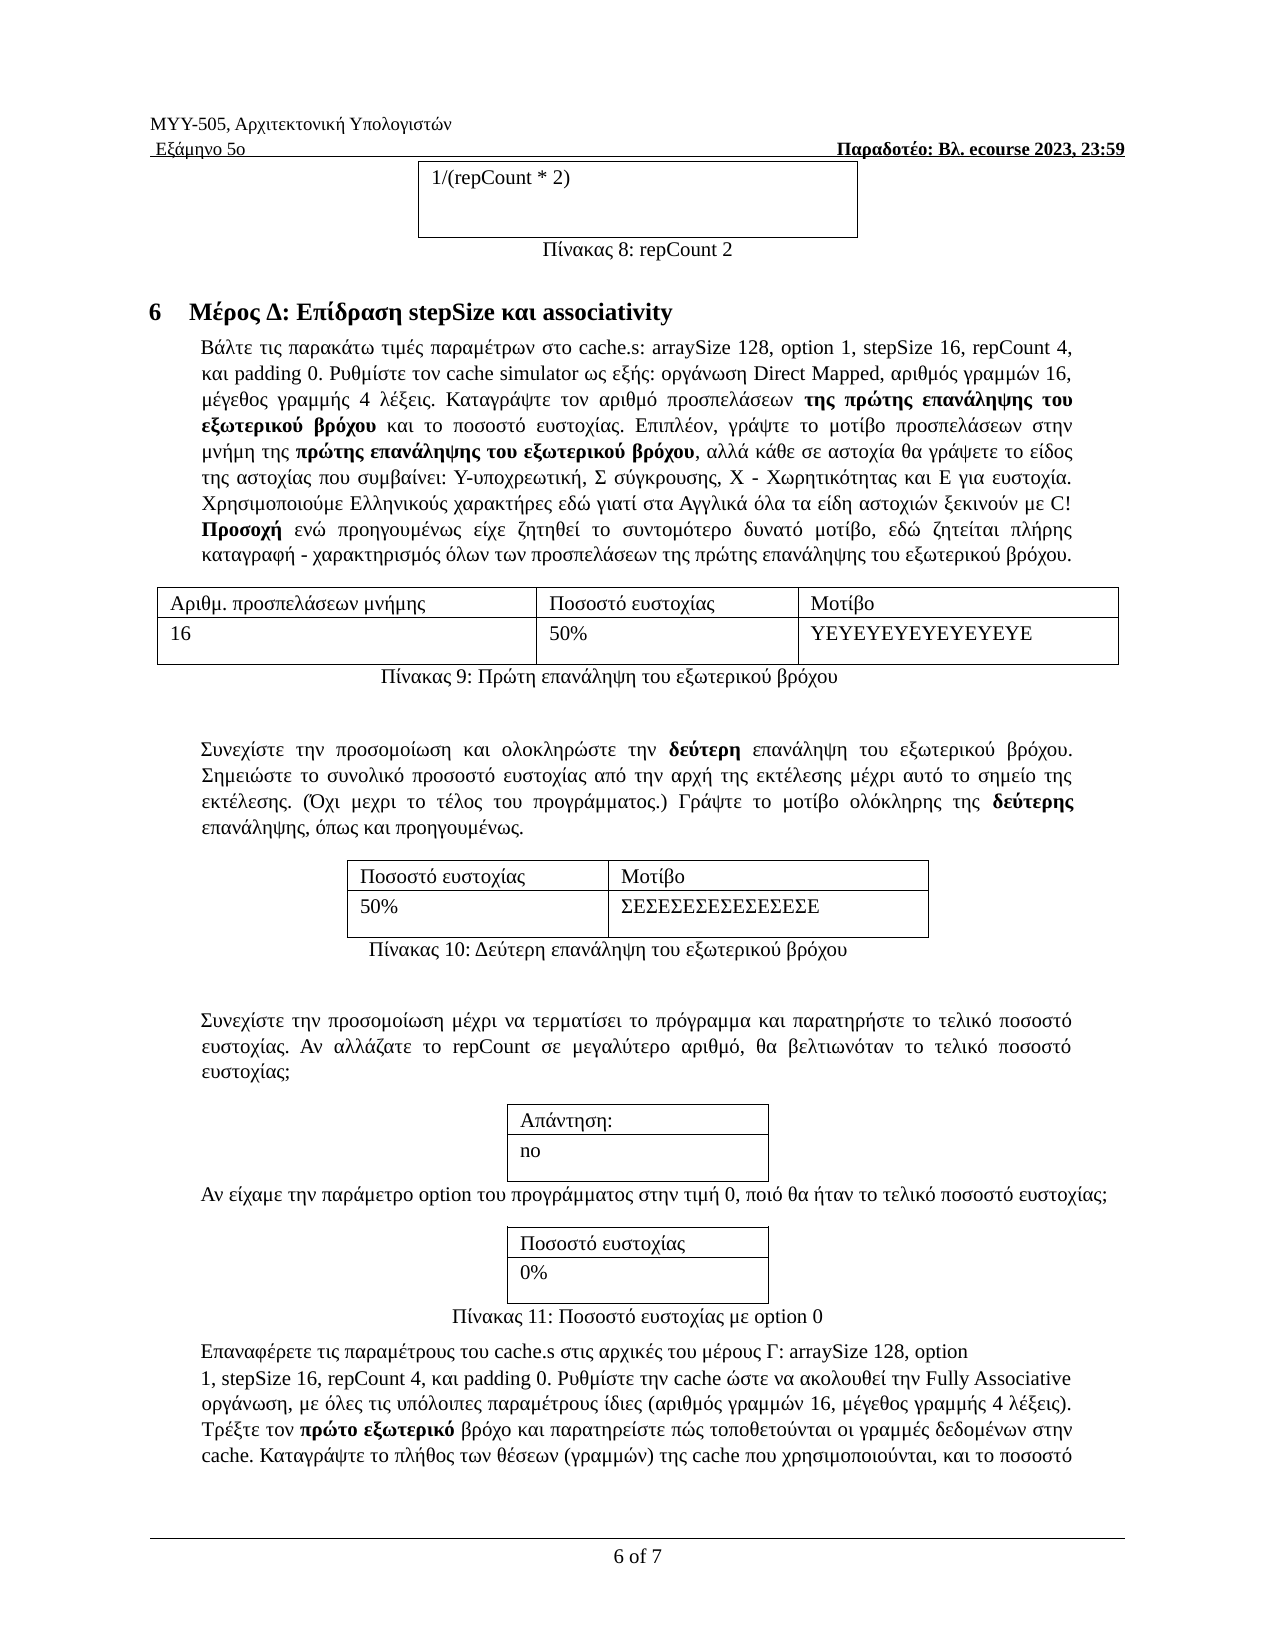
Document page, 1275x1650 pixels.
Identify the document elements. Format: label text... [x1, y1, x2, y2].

text Βάλτε τις παρακάτω τιμές παραμέτρων στο cache.s: arraySize 128, option 1, stepSize 16, repCount 4, και padding 0. Ρυθμίστε τον cache simulator ως εξής: οργάνωση Direct Mapped, αριθμός γραμμών 16, μέγεθος γραμμής 4 λέξεις. Καταγράψτε τον αριθμό προσπελάσεων της πρώτης επανάληψης του εξωτερικού βρόχου και το ποσοστό ευστοχίας. Επιπλέον, γράψτε το μοτίβο προσπελάσεων στην μνήμη της πρώτης επανάληψης του εξωτερικού βρόχου, αλλά κάθε σε αστοχία θα γράψετε το είδος της αστοχίας που συμβαίνει: Υ-υποχρεωτική, Σ σύγκρουσης, Χ - Χωρητικότητας και Ε για ευστοχία. Χρησιμοποιούμε Ελληνικούς χαρακτήρες εδώ γιατί στα Αγγλικά όλα τα είδη αστοχιών ξεκινούν με C! Προσοχή ενώ προηγουμένως είχε ζητηθεί το συντομότερο δυνατό μοτίβο, εδώ ζητείται πλήρης καταγραφή - χαρακτηρισμός όλων των προσπελάσεων της πρώτης επανάληψης του εξωτερικού βρόχου. [200, 335, 1073, 566]
text Συνεχίστε την προσομοίωση και ολοκληρώστε την δεύτερη επανάληψη του εξωτερικού βρόχου. Σημειώστε το συνολικό προσοστό ευστοχίας από την αρχή της εκτέλεσης μέχρι αυτό το σημείο της εκτέλεσης. (Όχι μεχρι το τέλος του προγράμματος.) Γράψτε το μοτίβο ολόκληρης της δεύτερης επανάληψης, όπως και προηγουμένως. [200, 737, 1073, 839]
table_cell ΣΕΣΕΣΕΣΕΣΕΣΕΣΕΣΕ [609, 891, 928, 936]
subtitle Μέρος Δ: Επίδραση stepSize και associativity [148, 297, 1125, 326]
text Επαναφέρετε τις παραμέτρους του cache.s στις αρχικές του μέρους Γ: arraySize 128, option [200, 1339, 1125, 1363]
text Πίνακας 9: Πρώτη επανάληψη του εξωτερικού βρόχου [381, 664, 1125, 688]
table_header Ποσοστό ευστοχίας [537, 588, 798, 617]
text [200, 1365, 1073, 1467]
table_header Ποσοστό ευστοχίας [348, 861, 608, 890]
text Πίνακας 8: repCount 2 [150, 237, 1125, 261]
table_cell 50% [348, 891, 608, 936]
table_cell 0% [508, 1258, 768, 1303]
text Αν είχαμε την παράμετρο option του προγράμματος στην τιμή 0, ποιό θα ήταν το τελικό ποσοστό ευστοχίας; [200, 1182, 1125, 1206]
table_cell 50% [537, 618, 798, 664]
table_header Αριθμ. προσπελάσεων μνήμης [158, 588, 536, 617]
table_header Μοτίβο [799, 588, 1118, 617]
table_cell 16 [158, 618, 536, 664]
table_header Ποσοστό ευστοχίας [508, 1228, 768, 1256]
table_cell no [508, 1135, 768, 1181]
text Συνεχίστε την προσομοίωση μέχρι να τερματίσει το πρόγραμμα και παρατηρήστε το τελικό ποσοστό ευστοχίας. Αν αλλάζατε το repCount σε μεγαλύτερο αριθμό, θα βελτιωνόταν το τελικό ποσοστό ευστοχίας; [200, 1008, 1073, 1083]
table_header Απάντηση: [508, 1105, 768, 1134]
table_header Μοτίβο [609, 861, 928, 890]
text Πίνακας 10: Δεύτερη επανάληψη του εξωτερικού βρόχου [368, 937, 1125, 961]
text Πίνακας 11: Ποσοστό ευστοχίας με option 0 [150, 1304, 1125, 1328]
table_cell 1/(repCount * 2) [419, 162, 857, 237]
table_cell ΥΕΥΕΥΕΥΕΥΕΥΕΥΕΥΕ [799, 618, 1118, 664]
